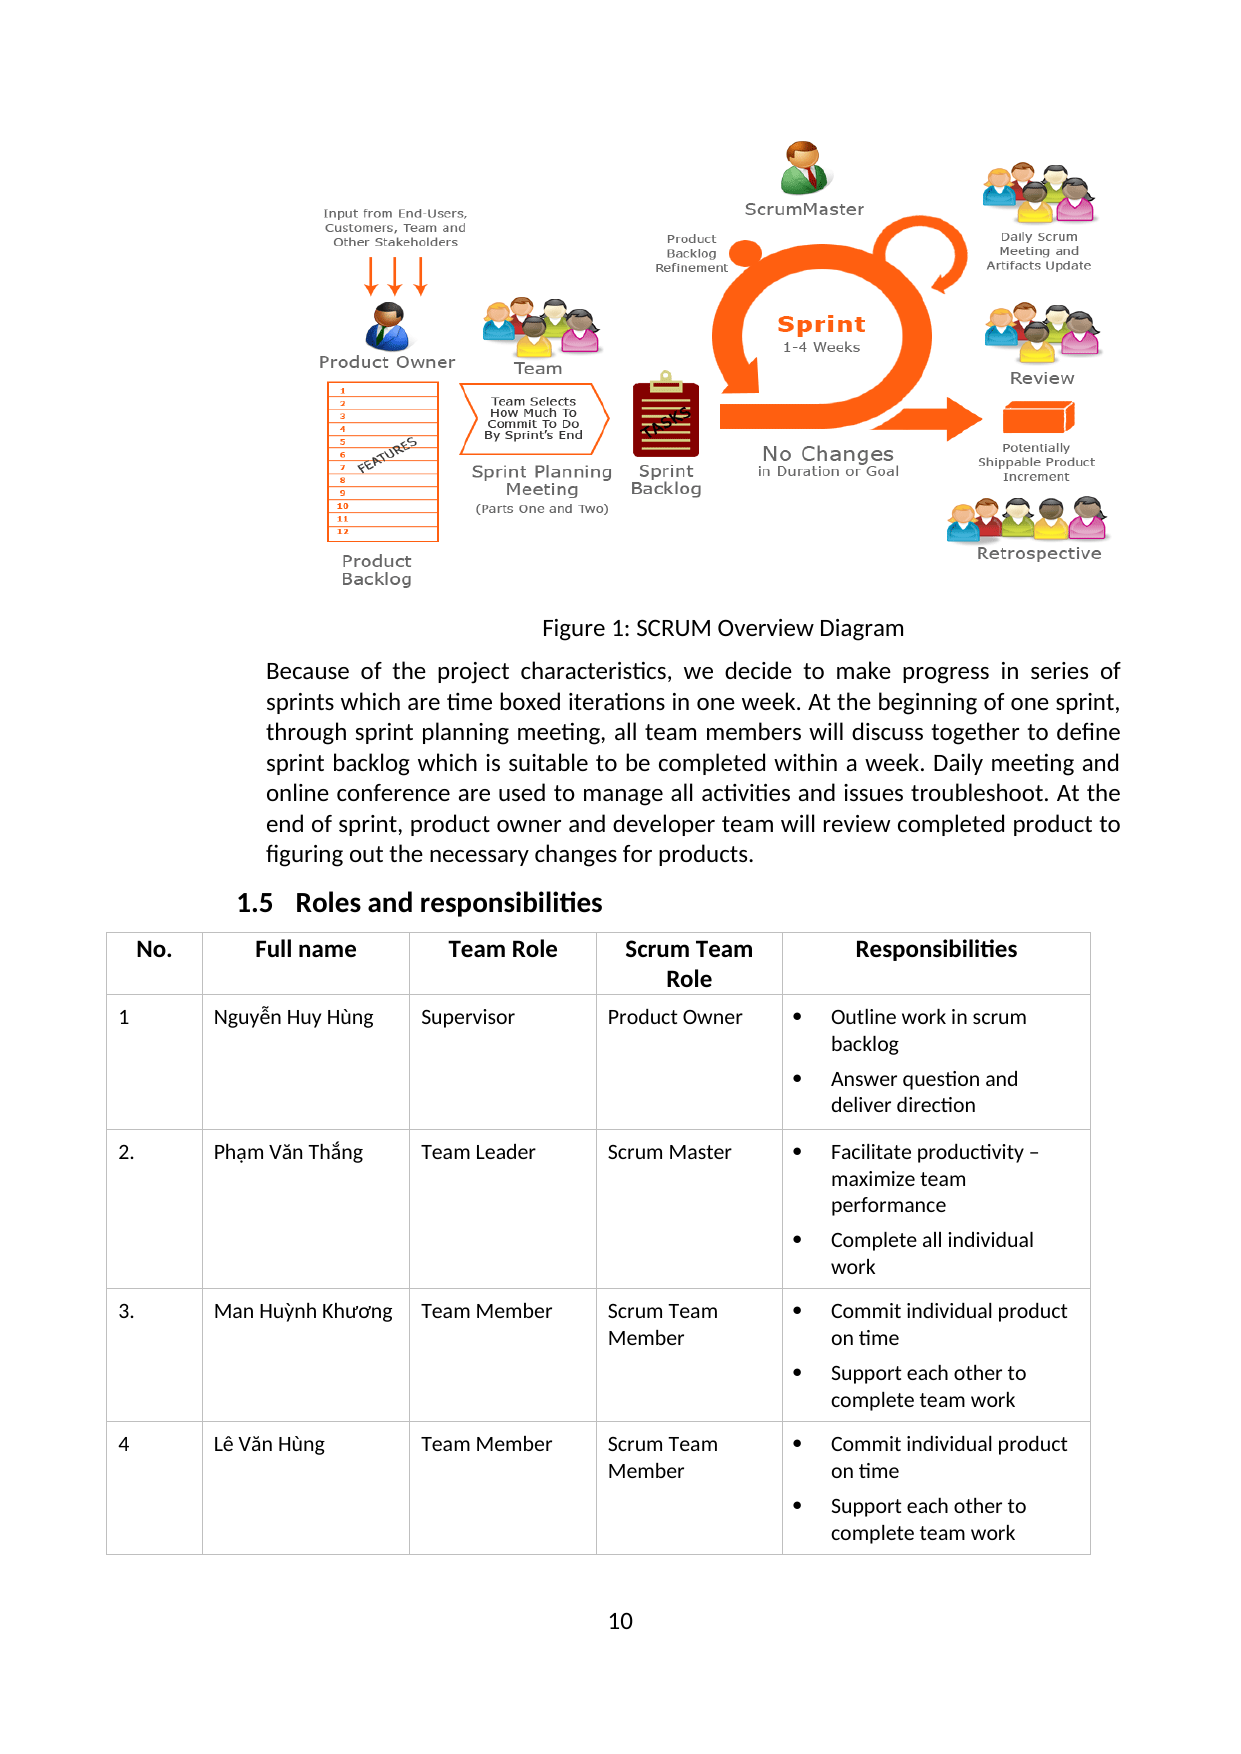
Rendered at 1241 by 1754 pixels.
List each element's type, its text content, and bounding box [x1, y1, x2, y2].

table_header Full name [203, 933, 409, 994]
table_cell 3. [107, 1289, 202, 1421]
table_cell Commit individual product on time Support each other to complete team work [783, 1289, 1090, 1421]
table_header No. [107, 933, 202, 994]
table_header Team Role [410, 933, 596, 994]
table_cell Nguyễn Huy Hùng [203, 995, 409, 1129]
picture [265, 118, 1122, 598]
table_cell Scrum Team Member [597, 1289, 782, 1421]
table_cell Team Leader [410, 1130, 596, 1288]
table_cell Team Member [410, 1422, 596, 1554]
table_cell Team Member [410, 1289, 596, 1421]
table_cell Outline work in scrum backlog Answer question and deliver direction [783, 995, 1090, 1129]
text Figure 1: SCRUM Overview Diagram [325, 612, 1122, 643]
table_cell Commit individual product on time Support each other to complete team work [783, 1422, 1090, 1554]
table_cell Supervisor [410, 995, 596, 1129]
subtitle Roles and responsibilities [236, 884, 1122, 919]
table_cell 2. [107, 1130, 202, 1288]
table_cell Man Huỳnh Khương [203, 1289, 409, 1421]
table_cell 4 [107, 1422, 202, 1554]
table_cell Facilitate productivity – maximize team performance Complete all individual work [783, 1130, 1090, 1288]
table_header Responsibilities [783, 933, 1090, 994]
table_cell 1 [107, 995, 202, 1129]
table_cell Phạm Văn Thắng [203, 1130, 409, 1288]
table_cell Product Owner [597, 995, 782, 1129]
table_cell Scrum Master [597, 1130, 782, 1288]
table_header Scrum Team Role [597, 933, 782, 994]
table_cell Lê Văn Hùng [203, 1422, 409, 1554]
text Because of the project characteristics, we decide to make progress in series of sprints which are time boxed iterations in one week. At the beginning of one sprint, through sprint planning meeting, all team members will discuss together to define sprint backlog which is suitable to be completed within a week. Daily meeting and online conference are used to manage all activities and issues troubleshoot. At the end of sprint, product owner and developer team will review completed product to figuring out the necessary changes for products. [266, 655, 1122, 869]
table_cell Scrum Team Member [597, 1422, 782, 1554]
